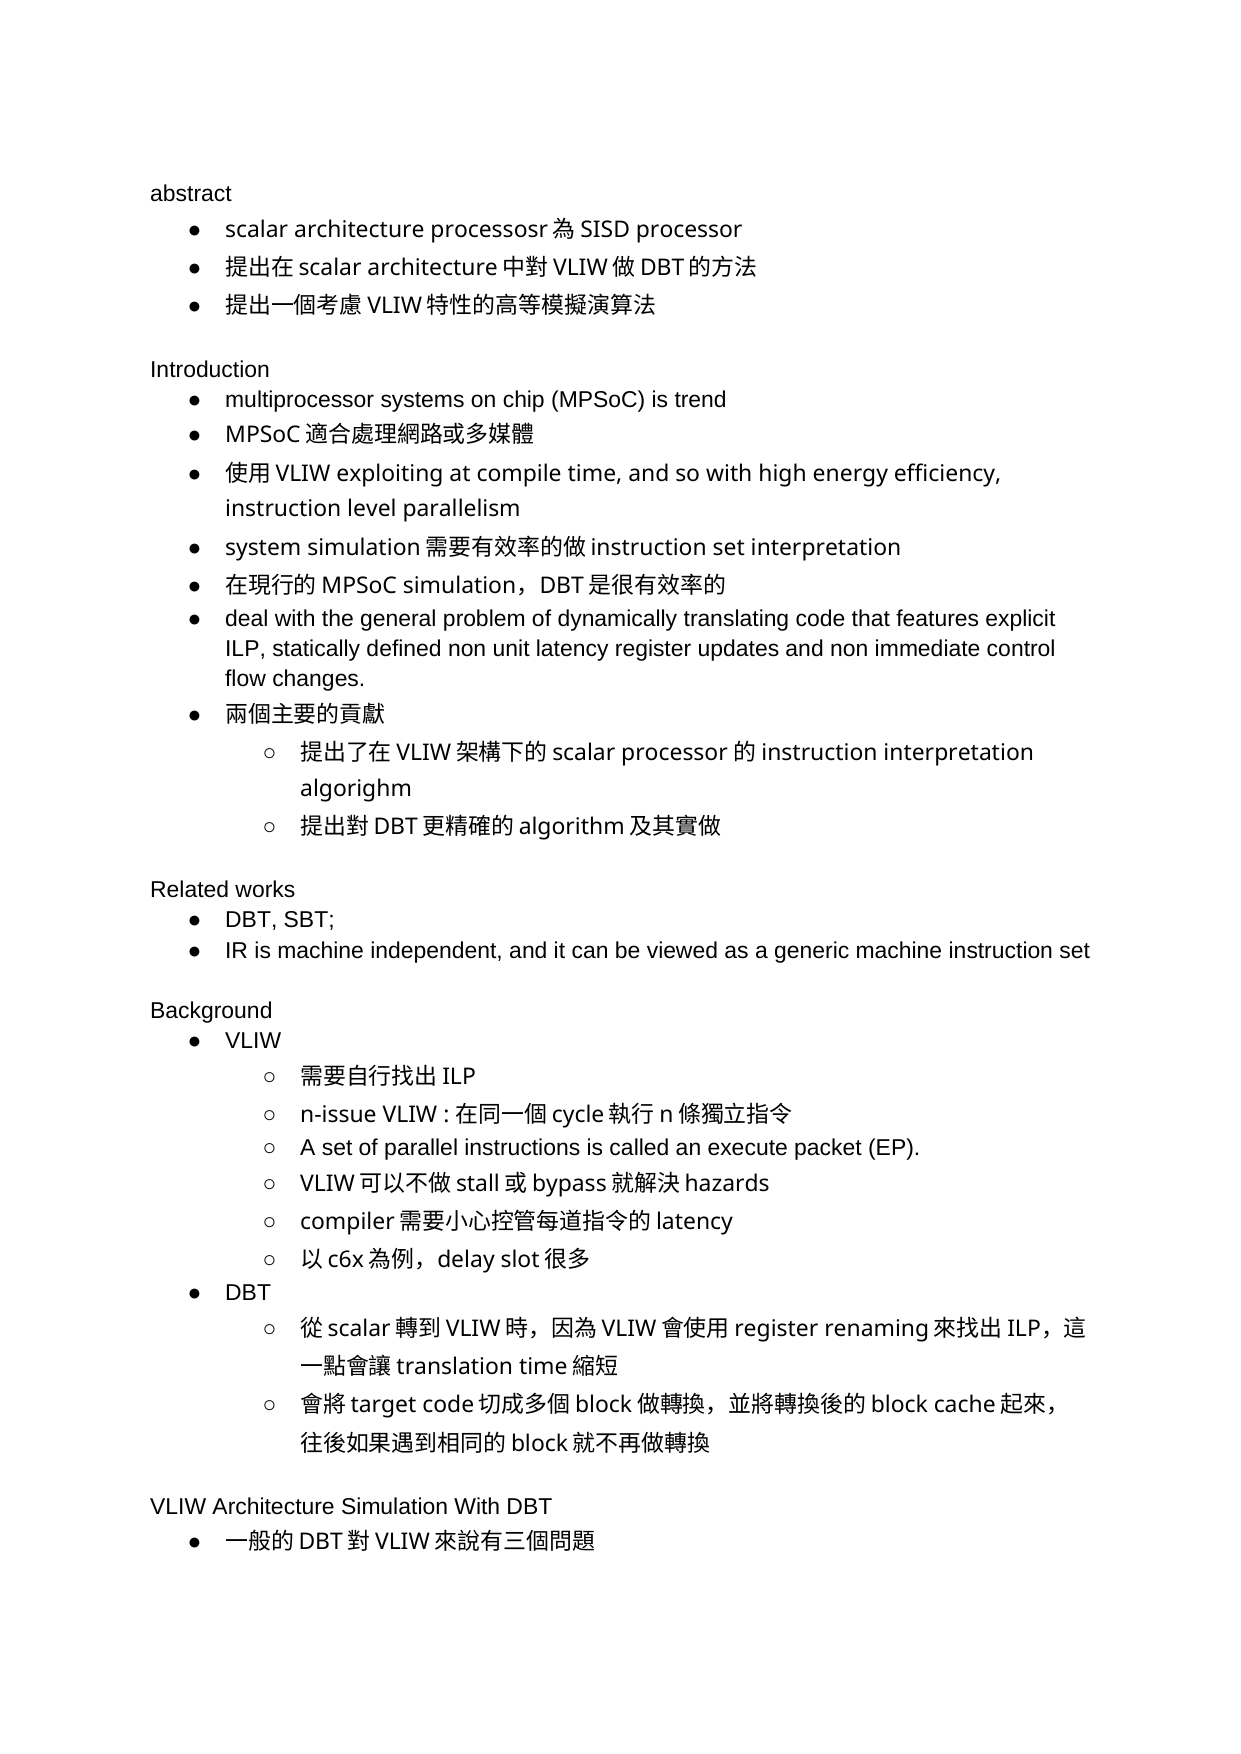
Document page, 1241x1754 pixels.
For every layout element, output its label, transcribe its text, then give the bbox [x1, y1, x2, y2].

list DBT [187, 1279, 1090, 1306]
text Background [150, 997, 1090, 1023]
list 以c6x為例，delay slot很多 [262, 1241, 1090, 1274]
list 一般的DBT對VLIW來說有三個問題 [187, 1523, 1090, 1556]
list 會將target code切成多個block做轉換，並將轉換後的block cache起來，往後如果遇到相同的block就不再做轉換 [262, 1386, 1090, 1458]
list VLIW可以不做stall或bypass就解決hazards [262, 1164, 1090, 1198]
list 在現行的MPSoC simulation，DBT是很有效率的 [187, 567, 1090, 600]
list n-issue VLIW : 在同一個cycle執行n條獨立指令 [262, 1096, 1090, 1129]
list IR is machine independent, and it can be viewed as a generic machine instruction set [187, 937, 1090, 963]
list A set of parallel instructions is called an execute packet (EP). [262, 1134, 1090, 1161]
list 提出了在VLIW架構下的scalar processor 的instruction interpretation algorighm [262, 734, 1090, 803]
list scalar architecture processosr為SISD processor [187, 210, 1090, 244]
list MPSoC適合處理網路或多媒體 [187, 416, 1090, 449]
list 提出一個考慮VLIW特性的高等模擬演算法 [187, 287, 1090, 320]
list deal with the general problem of dynamically translating code that features explicit ILP, statically defined non unit latency register updates and non immediate control flow changes. [187, 605, 1090, 692]
list 兩個主要的貢獻 [187, 696, 1090, 729]
list DBT, SBT; [187, 906, 1090, 933]
list 使用VLIW exploiting at compile time, and so with high energy efficiency, instruction level parallelism [187, 454, 1090, 524]
list 提出在scalar architecture中對VLIW做DBT的方法 [187, 249, 1090, 282]
text VLIW Architecture Simulation With DBT [150, 1493, 1090, 1519]
text Introduction [150, 356, 1090, 382]
list multiprocessor systems on chip (MPSoC) is trend [187, 386, 1090, 412]
list system simulation需要有效率的做instruction set interpretation [187, 528, 1090, 562]
list compiler需要小心控管每道指令的latency [262, 1203, 1090, 1236]
list VLIW [187, 1027, 1090, 1054]
list 從scalar轉到VLIW時，因為VLIW會使用register renaming來找出ILP，這一點會讓translation time縮短 [262, 1309, 1090, 1381]
list 需要自行找出ILP [262, 1057, 1090, 1091]
list 提出對DBT更精確的algorithm及其實做 [262, 808, 1090, 841]
text Related works [150, 876, 1090, 903]
text abstract [150, 180, 1090, 207]
